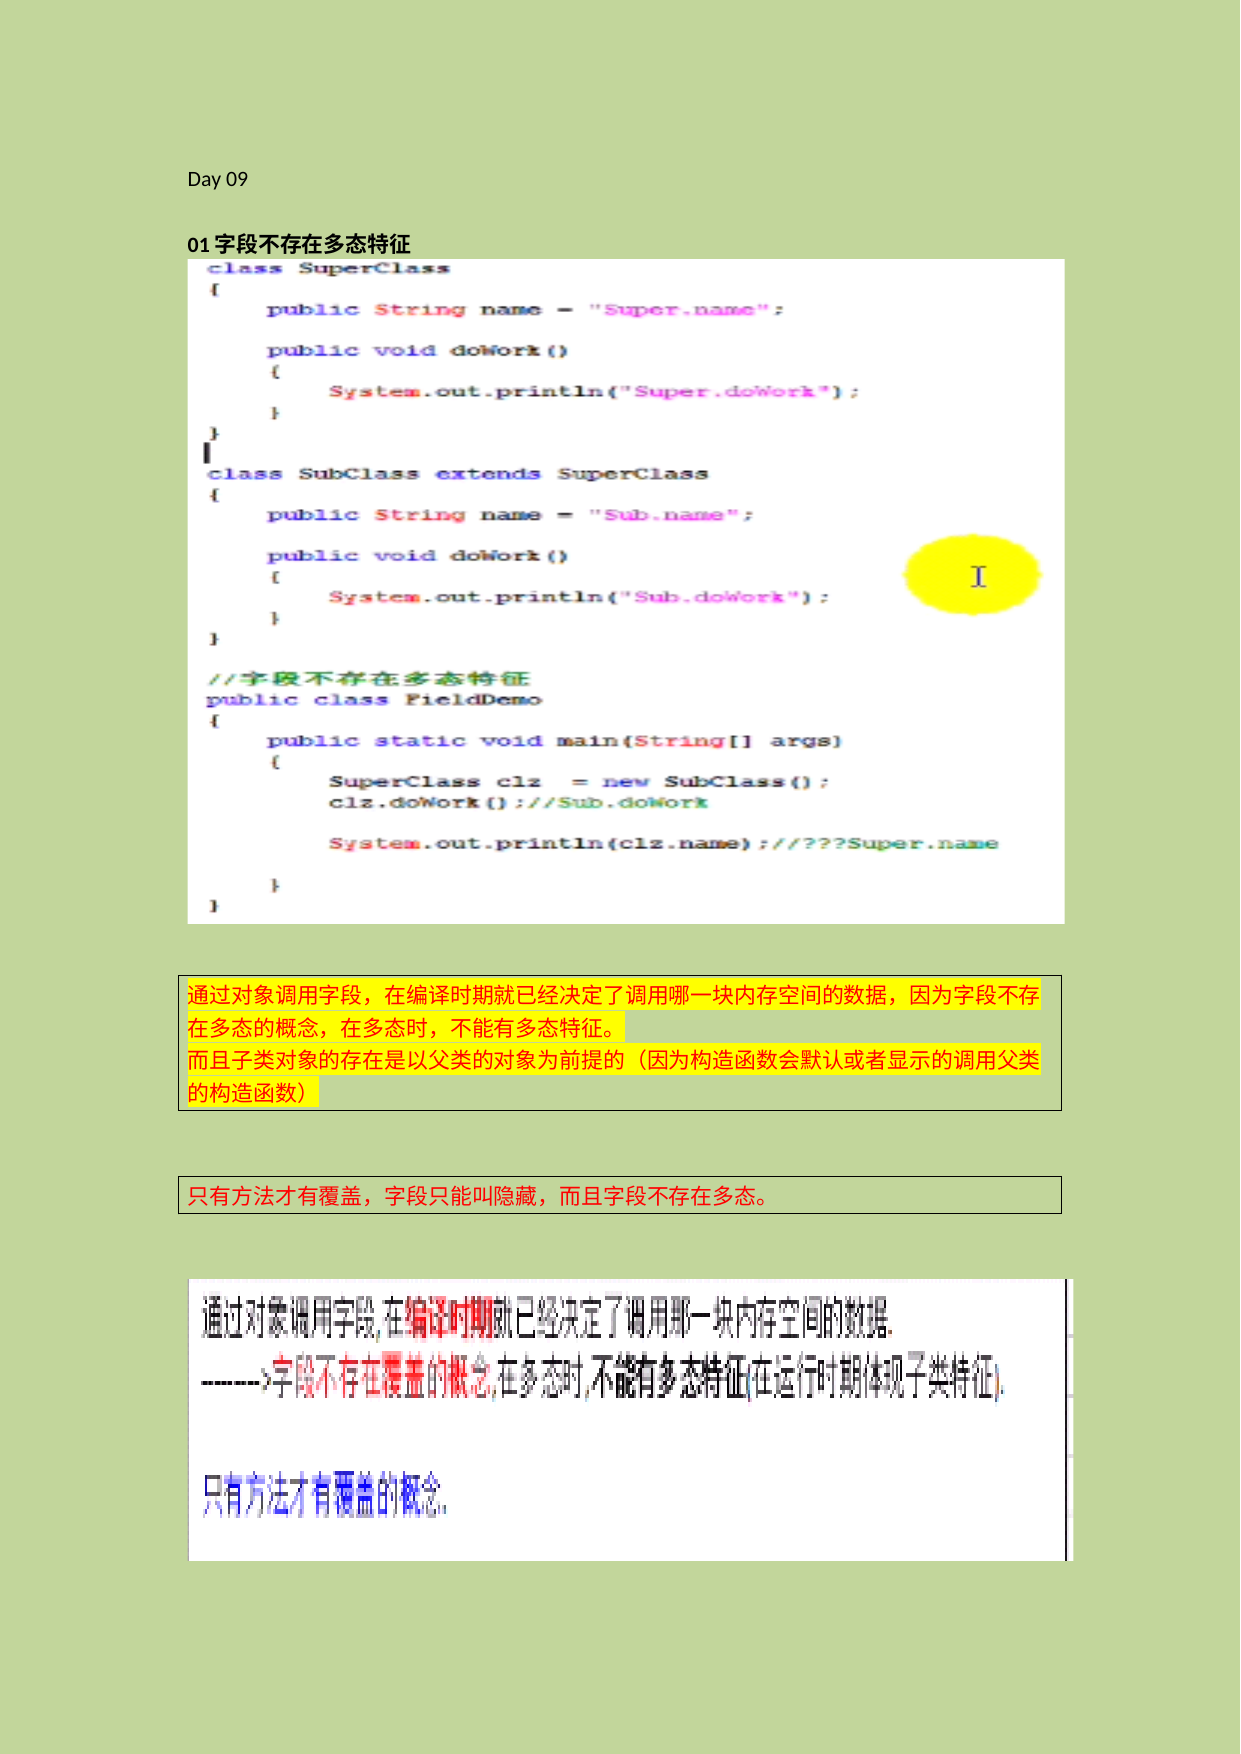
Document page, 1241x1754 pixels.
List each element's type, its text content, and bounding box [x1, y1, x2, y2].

text 01字段不存在多态特征 [187, 227, 1053, 259]
text 而且子类对象的存在是以父类的对象为前提的（因为构造函数会默认或者显示的调用父类的构造函数） [179, 1039, 1061, 1110]
text 通过对象调用字段，在编译时期就已经决定了调用哪一块内存空间的数据，因为字段不存在多态的概念，在多态时，不能有多态特征。 [179, 976, 1061, 1039]
picture [187, 259, 1065, 924]
text 只有方法才有覆盖，字段只能叫隐藏，而且字段不存在多态。 [179, 1177, 1061, 1213]
picture [187, 1279, 1074, 1561]
text Day 09 [187, 162, 1053, 194]
